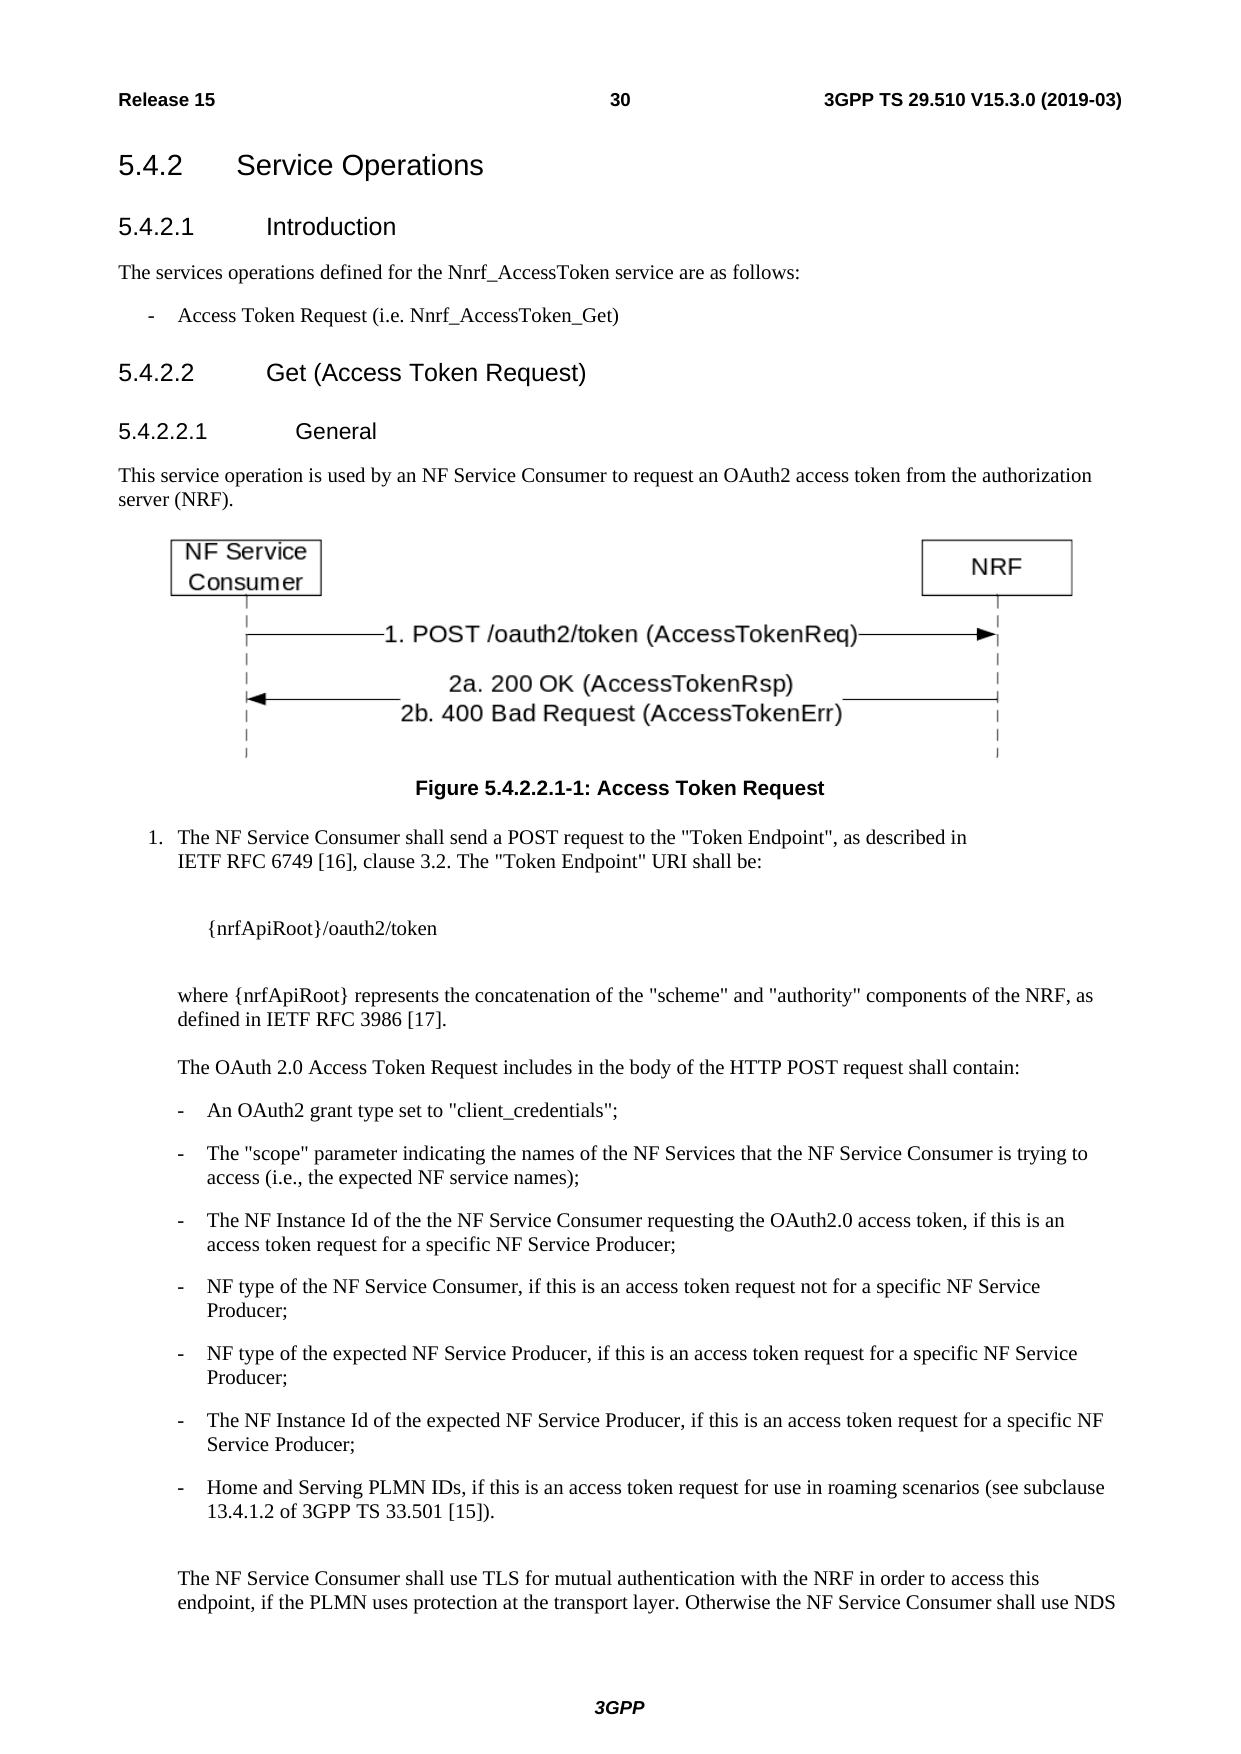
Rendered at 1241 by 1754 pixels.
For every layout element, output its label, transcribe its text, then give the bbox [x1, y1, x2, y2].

text - The NF Instance Id of the expected NF Service Producer, if this is an access token request for a specific NF Service Producer; [177, 1408, 1122, 1456]
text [177, 1542, 1122, 1614]
text The services operations defined for the Nnrf_AccessToken service are as follows: [118, 260, 1122, 284]
subtitle 5.4.2 Service Operations [118, 147, 1122, 181]
text 1. The NF Service Consumer shall send a POST request to the "Token Endpoint", as described in IETF RFC 6749 [16], clause 3.2. The "Token Endpoint" URI shall be: [148, 825, 1122, 873]
text {nrfApiRoot}/oauth2/token [177, 892, 1122, 940]
text - NF type of the expected NF Service Producer, if this is an access token request for a specific NF Service Producer; [177, 1341, 1122, 1389]
text - Access Token Request (i.e. Nnrf_AccessToken_Get) [148, 303, 1122, 327]
text - An OAuth2 grant type set to "client_credentials"; [177, 1098, 1122, 1122]
text - NF type of the NF Service Consumer, if this is an access token request not for a specific NF Service Producer; [177, 1274, 1122, 1322]
subtitle 5.4.2.2 Get (Access Token Request) [118, 358, 1122, 387]
text - The NF Instance Id of the the NF Service Consumer requesting the OAuth2.0 access token, if this is an access token request for a specific NF Service Producer; [177, 1207, 1122, 1256]
subtitle 5.4.2.1 Introduction [118, 212, 1122, 241]
text - The "scope" parameter indicating the names of the NF Services that the NF Service Consumer is trying to access (i.e., the expected NF service names); [177, 1141, 1122, 1189]
text where {nrfApiRoot} represents the concatenation of the "scheme" and "authority" components of the NRF, as defined in IETF RFC 3986 [17]. The OAuth 2.0 Access Token Request includes in the body of the HTTP POST request shall contain: [177, 959, 1122, 1079]
subtitle 5.4.2.2.1 General [118, 418, 1122, 444]
text This service operation is used by an NF Service Consumer to request an OAuth2 access token from the authorization server (NRF). [118, 463, 1122, 511]
text - Home and Serving PLMN IDs, if this is an access token request for use in roaming scenarios (see subclause 13.4.1.2 of 3GPP TS 33.501 [15]). [177, 1475, 1122, 1523]
text Figure 5.4.2.2.1-1: Access Token Request [118, 776, 1122, 800]
